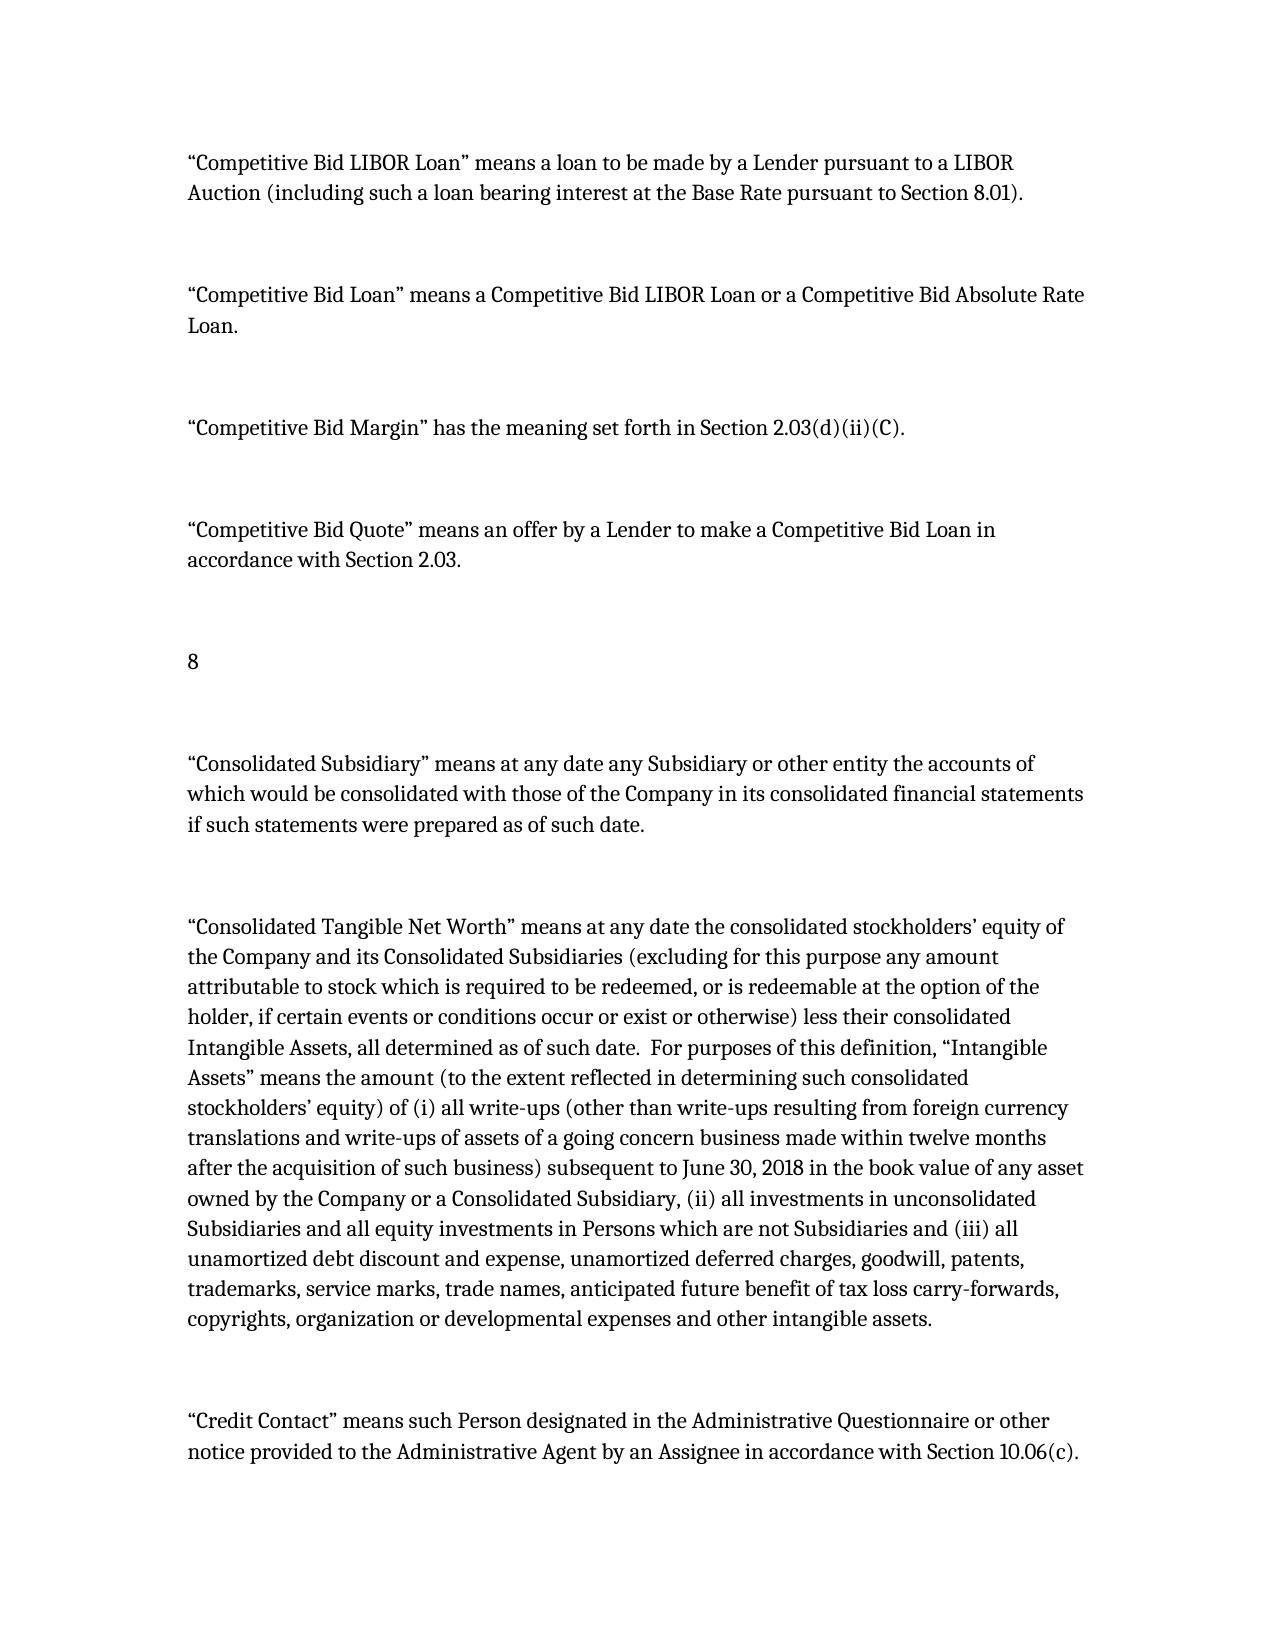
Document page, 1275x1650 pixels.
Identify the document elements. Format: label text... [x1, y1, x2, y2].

text “Competitive Bid Quote” means an offer by a Lender to make a Competitive Bid Loan in accordance with Section 2.03. [187, 517, 1087, 573]
text “Competitive Bid Margin” has the meaning set forth in Section 2.03(d)(ii)(C). [187, 414, 1087, 441]
text “Consolidated Tangible Net Worth” means at any date the consolidated stockholders’ equity of the Company and its Consolidated Subsidiaries (excluding for this purpose any amount attributable to stock which is required to be redeemed, or is redeemable at the option of the holder, if certain events or conditions occur or exist or otherwise) less their consolidated Intangible Assets, all determined as of such date. For purposes of this definition, “Intangible Assets” means the amount (to the extent reflected in determining such consolidated stockholders’ equity) of (i) all write-ups (other than write-ups resulting from foreign currency translations and write-ups of assets of a going concern business made within twelve months after the acquisition of such business) subsequent to June 30, 2018 in the book value of any asset owned by the Company or a Consolidated Subsidiary, (ii) all investments in unconsolidated Subsidiaries and all equity investments in Persons which are not Subsidiaries and (iii) all unamortized debt discount and expense, unamortized deferred charges, goodwill, patents, trademarks, service marks, trade names, anticipated future benefit of tax loss carry-forwards, copyrights, organization or developmental expenses and other intangible assets. [187, 913, 1087, 1333]
text 8 [187, 649, 1087, 675]
text “Credit Contact” means such Person designated in the Administrative Questionnaire or other notice provided to the Administrative Agent by an Assignee in accordance with Section 10.06(c). [187, 1408, 1087, 1465]
text “Competitive Bid LIBOR Loan” means a loan to be made by a Lender pursuant to a LIBOR Auction (including such a loan bearing interest at the Base Rate pursuant to Section 8.01). [187, 150, 1087, 207]
text “Competitive Bid Loan” means a Competitive Bid LIBOR Loan or a Competitive Bid Absolute Rate Loan. [187, 282, 1087, 339]
text “Consolidated Subsidiary” means at any date any Subsidiary or other entity the accounts of which would be consolidated with those of the Company in its consolidated financial statements if such statements were prepared as of such date. [187, 751, 1087, 838]
